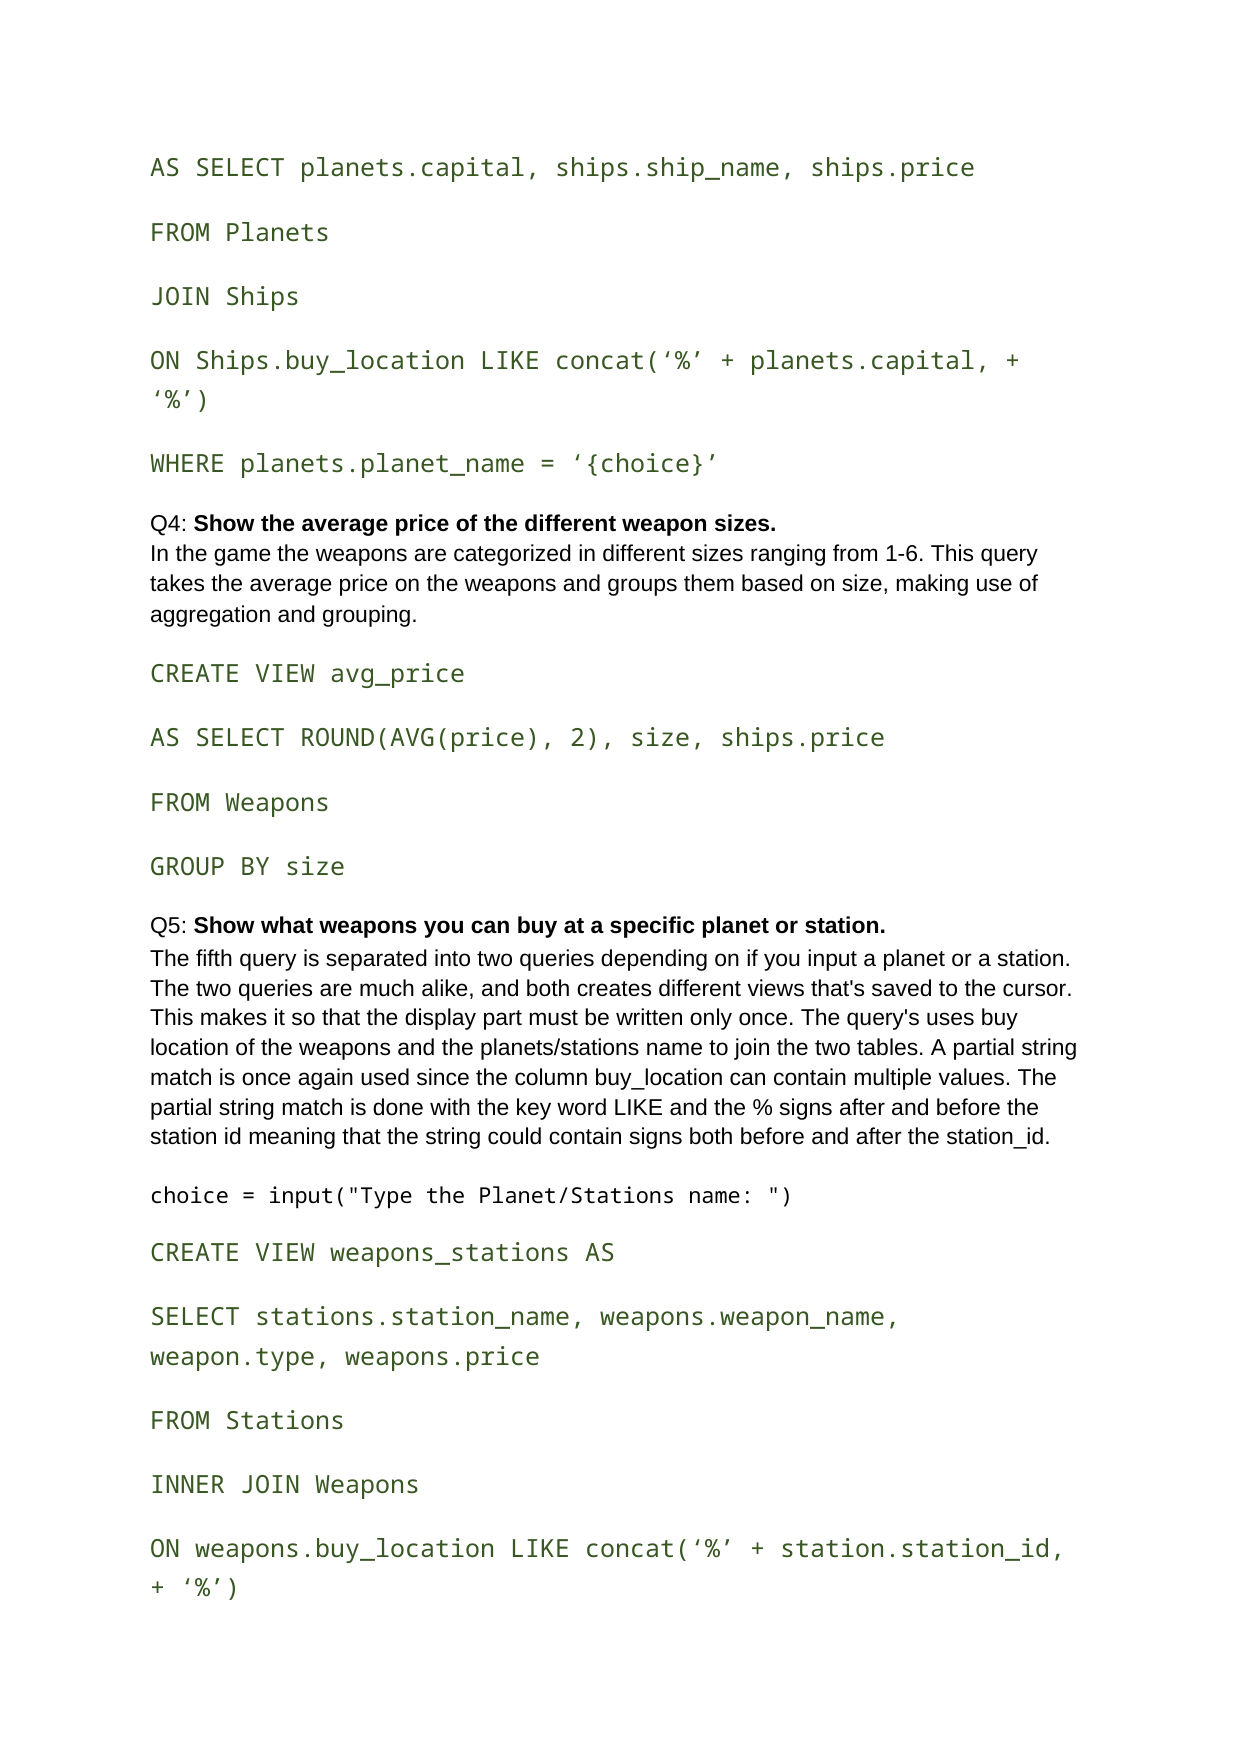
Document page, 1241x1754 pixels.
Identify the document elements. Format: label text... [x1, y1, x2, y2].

text WHERE planets.planet_name = ‘{choice}’ [150, 446, 1090, 480]
text AS SELECT ROUND(AVG(price), 2), size, ships.price [150, 720, 1090, 754]
text CREATE VIEW weapons_stations AS [150, 1235, 1090, 1269]
text FROM Stations [150, 1402, 1090, 1436]
text The fifth query is separated into two queries depending on if you input a planet or a station. The two queries are much alike, and both creates different views that's saved to the cursor. This makes it so that the display part must be written only once. The query's uses buy location of the weapons and the planets/stations name to join the two tables. A partial string match is once again used since the column buy_location can contain multiple values. The partial string match is done with the key word LIKE and the % signs after and before the station id meaning that the string could contain signs both before and after the station_id. [150, 943, 1090, 1151]
text ON weapons.buy_location LIKE concat(‘%’ + station.station_id, + ‘%’) [150, 1531, 1090, 1604]
text In the game the weapons are categorized in different sizes ranging from 1-6. This query takes the average price on the weapons and groups them based on size, making use of aggregation and grouping. [150, 540, 1090, 627]
text CREATE VIEW avg_price [150, 656, 1090, 690]
text INNER JOIN Weapons [150, 1467, 1090, 1501]
text FROM Planets [150, 214, 1090, 248]
text SELECT stations.station_name, weapons.weapon_name, weapon.type, weapons.price [150, 1299, 1090, 1372]
text JOIN Ships [150, 278, 1090, 312]
text FROM Weapons [150, 784, 1090, 818]
text Q4: Show the average price of the different weapon sizes. [150, 510, 1090, 536]
text choice = input("Type the Planet/Stations name: ") [150, 1180, 1090, 1210]
text AS SELECT planets.capital, ships.ship_name, ships.price [150, 150, 1090, 184]
text GROUP BY size [150, 848, 1090, 882]
text Q5: Show what weapons you can buy at a specific planet or station. [150, 912, 1090, 939]
text ON Ships.buy_location LIKE concat(‘%’ + planets.capital, + ‘%’) [150, 342, 1090, 416]
